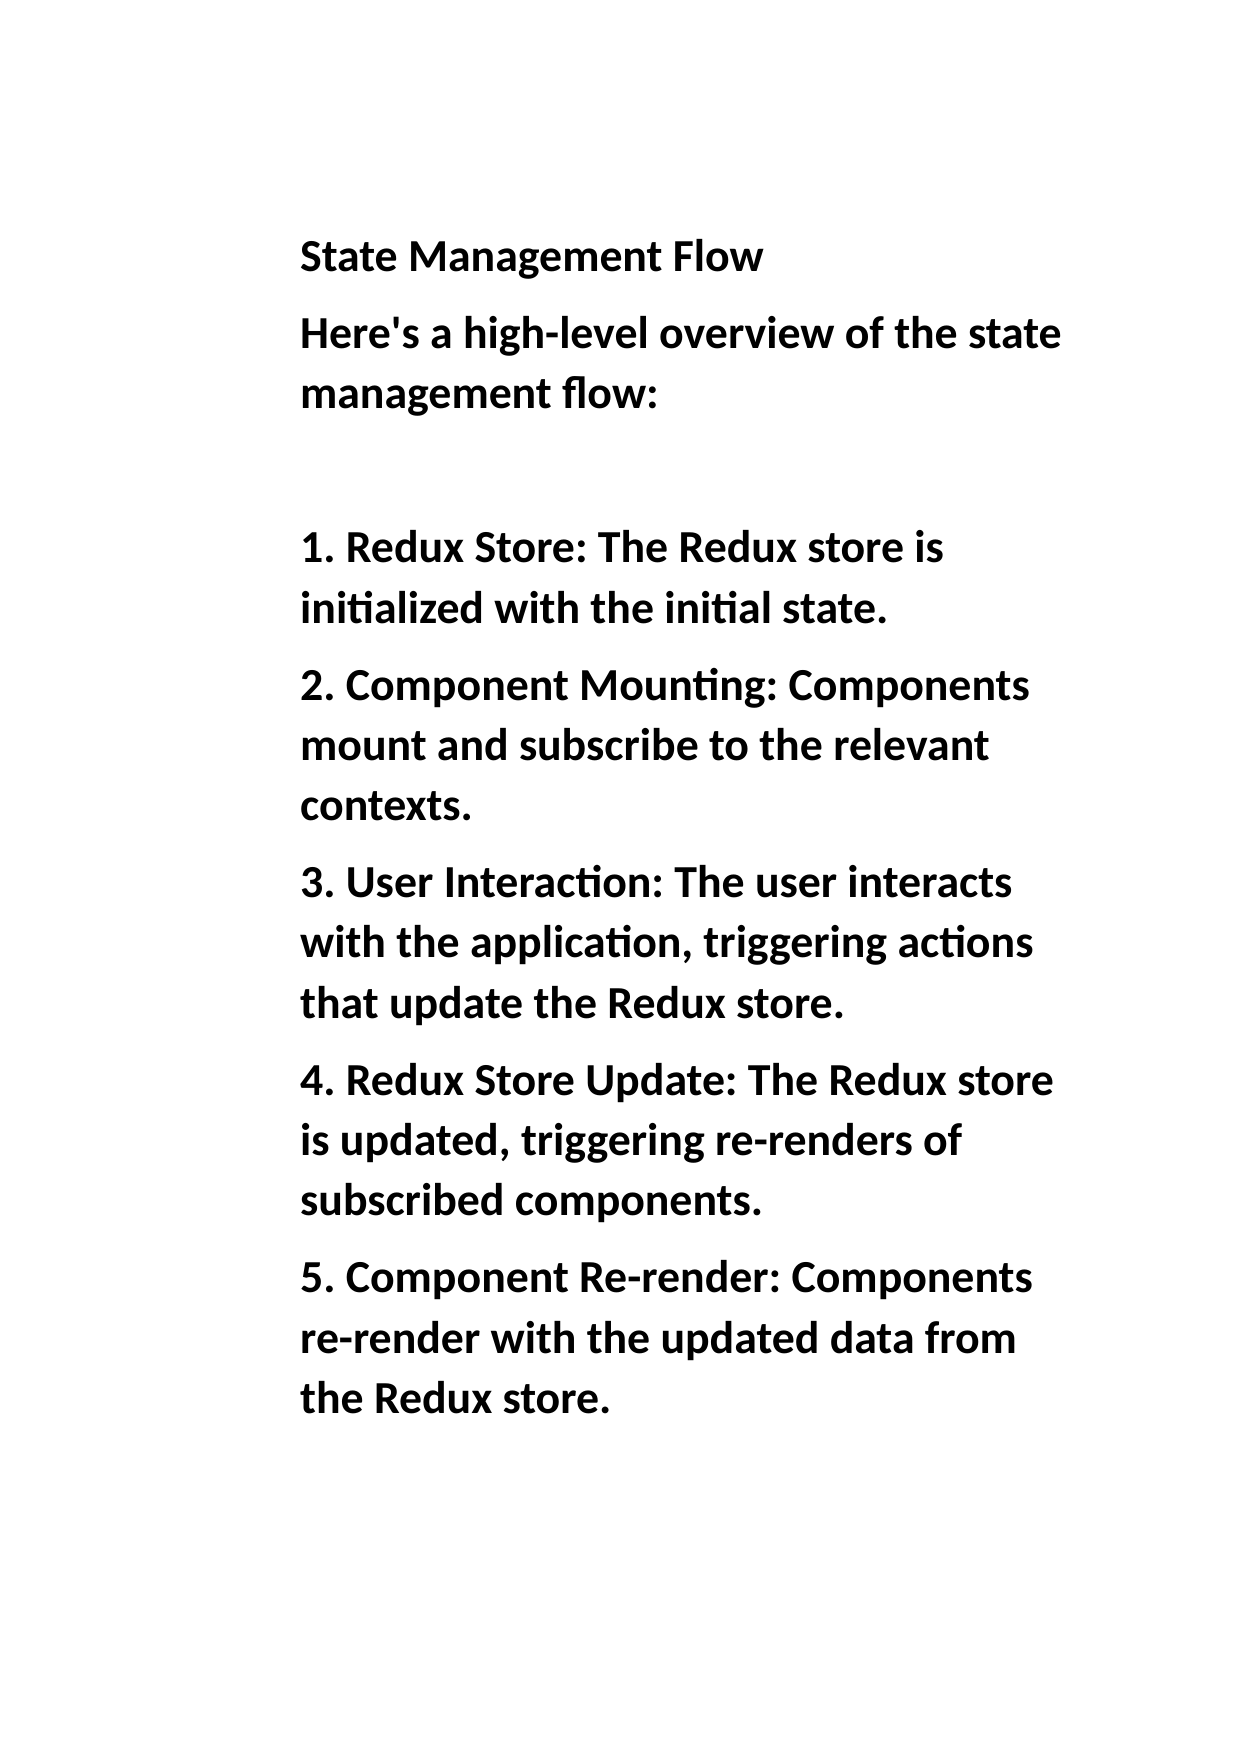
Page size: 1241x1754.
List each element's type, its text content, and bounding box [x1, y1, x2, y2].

text 1. Redux Store: The Redux store is initialized with the initial state. [300, 518, 1090, 634]
text 3. User Interaction: The user interacts with the application, triggering actions that update the Redux store. [300, 853, 1090, 1030]
text 5. Component Re-render: Components re-render with the updated data from the Redux store. [300, 1248, 1090, 1425]
text 4. Redux Store Update: The Redux store is updated, triggering re-renders of subscribed components. [300, 1051, 1090, 1227]
text State Management Flow [300, 227, 1090, 283]
text 2. Component Mounting: Components mount and subscribe to the relevant contexts. [300, 656, 1090, 832]
text Here's a high-level overview of the state management flow: [300, 304, 1090, 420]
